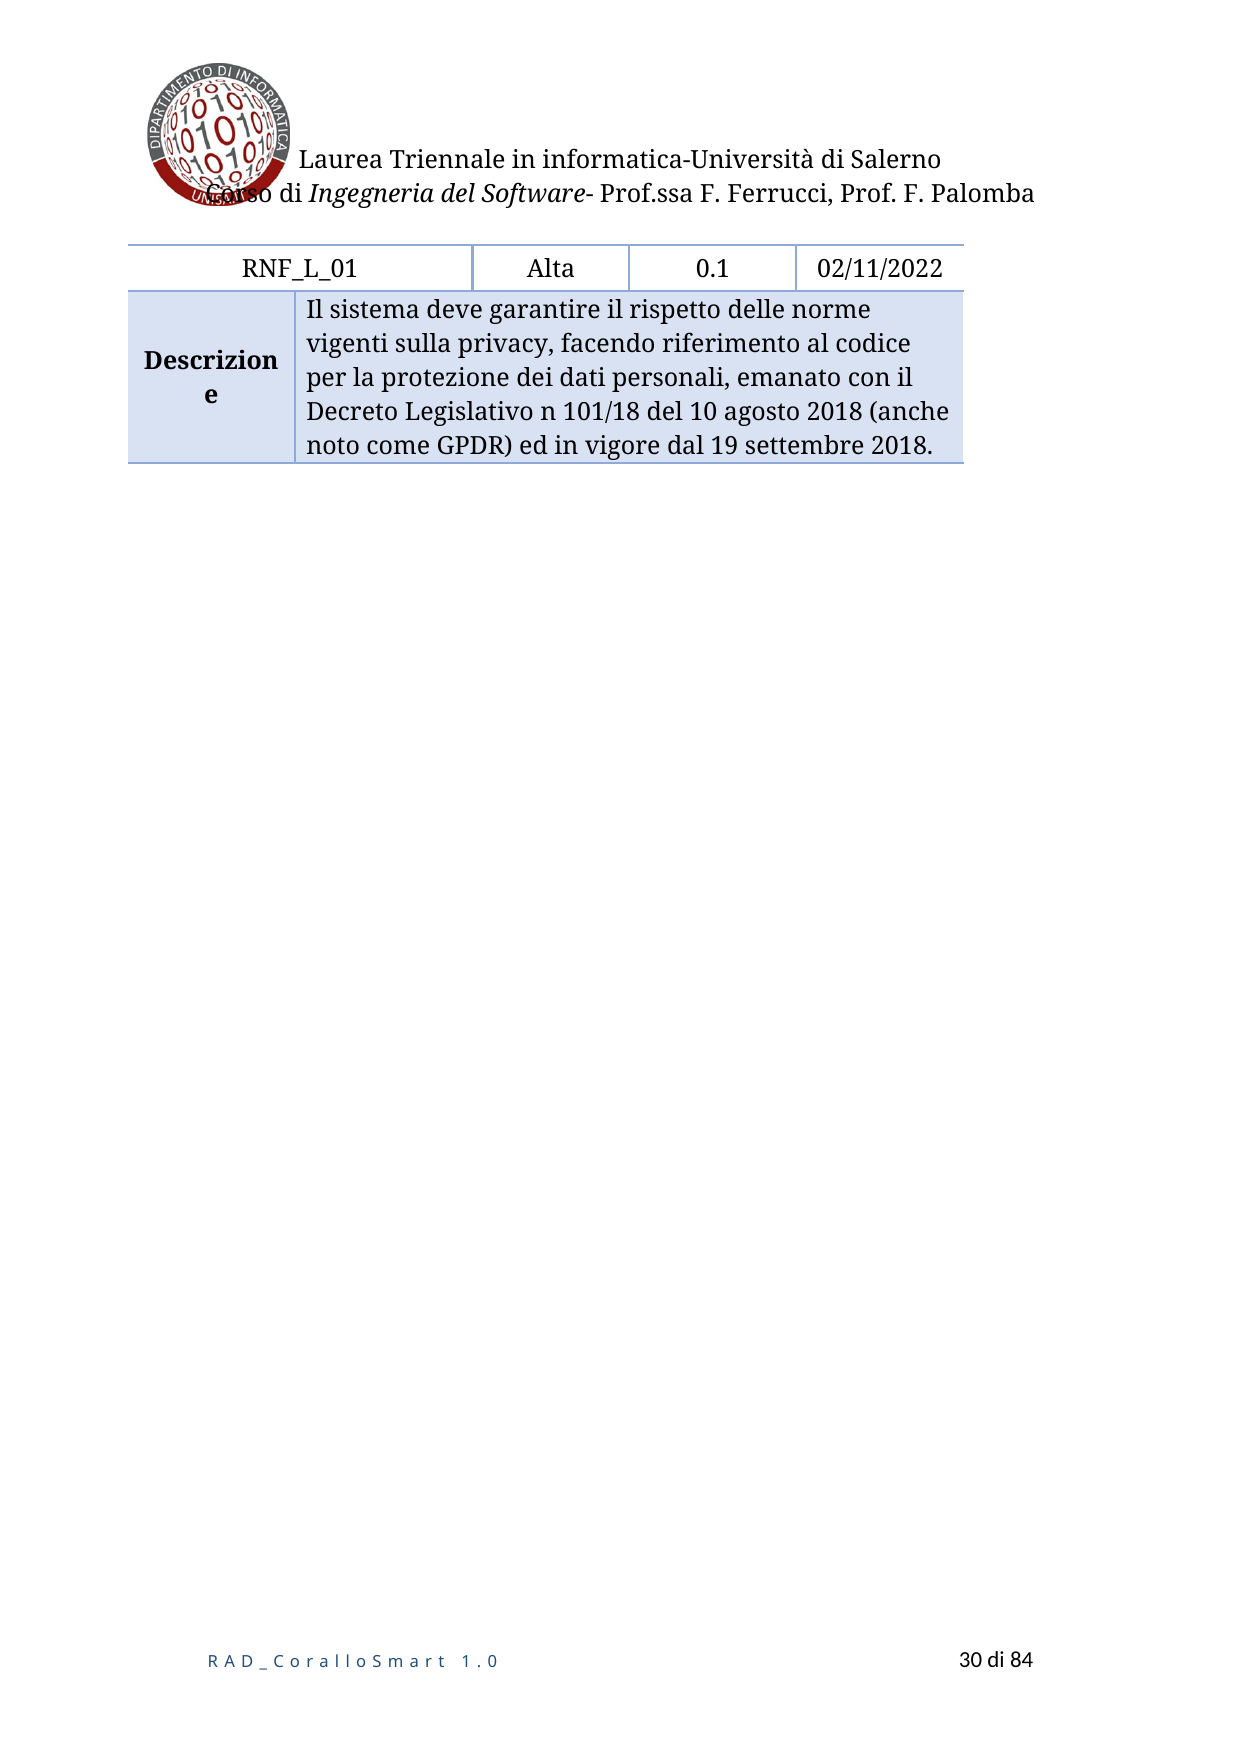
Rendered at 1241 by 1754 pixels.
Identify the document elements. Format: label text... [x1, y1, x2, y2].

table_cell RNF_L_01 [128, 246, 471, 289]
table_cell 02/11/2022 [797, 246, 963, 289]
picture [147, 63, 290, 206]
table_cell Descrizione [128, 292, 294, 462]
table_cell Il sistema deve garantire il rispetto delle norme vigenti sulla privacy, facendo riferimento al codice per la protezione dei dati personali, emanato con il Decreto Legislativo n 101/18 del 10 agosto 2018 (anche noto come GPDR) ed in vigore dal 19 settembre 2018. [296, 292, 963, 462]
table_cell 0.1 [630, 246, 795, 289]
table_cell Alta [474, 246, 628, 289]
